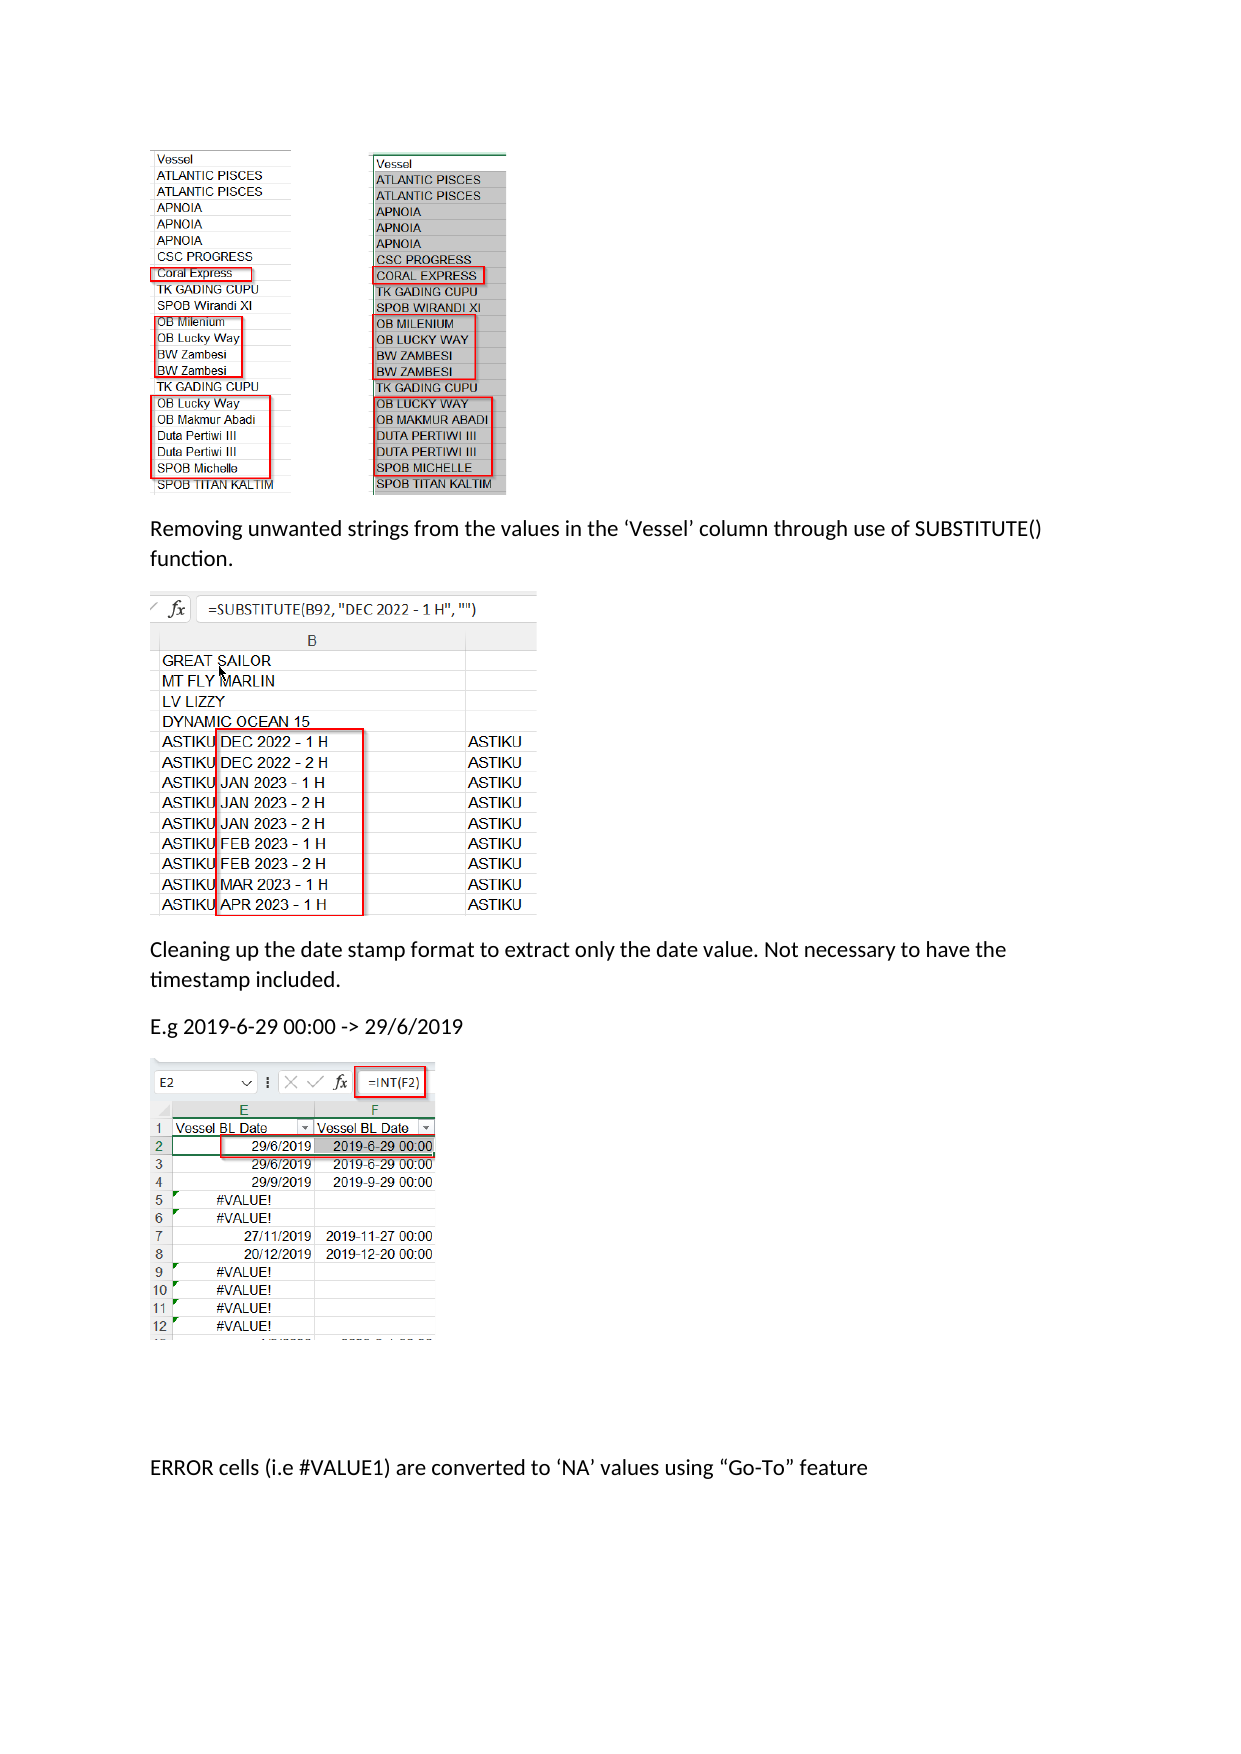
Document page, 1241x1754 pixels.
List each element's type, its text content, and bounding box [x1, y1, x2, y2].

text Cleaning up the date stamp format to extract only the date value. Not necessary to have the timestamp included. [150, 935, 1090, 993]
text Removing unwanted strings from the values in the ‘Vessel’ column through use of SUBSTITUTE() function. [150, 514, 1090, 572]
text ERROR cells (i.e #VALUE1) are converted to ‘NA’ values using “Go-To” feature [150, 1453, 1090, 1481]
picture [150, 591, 537, 916]
picture [150, 150, 291, 495]
text E.g 2019-6-29 00:00 -> 29/6/2019 [150, 1012, 1090, 1040]
picture [368, 152, 507, 495]
picture [150, 1058, 436, 1340]
